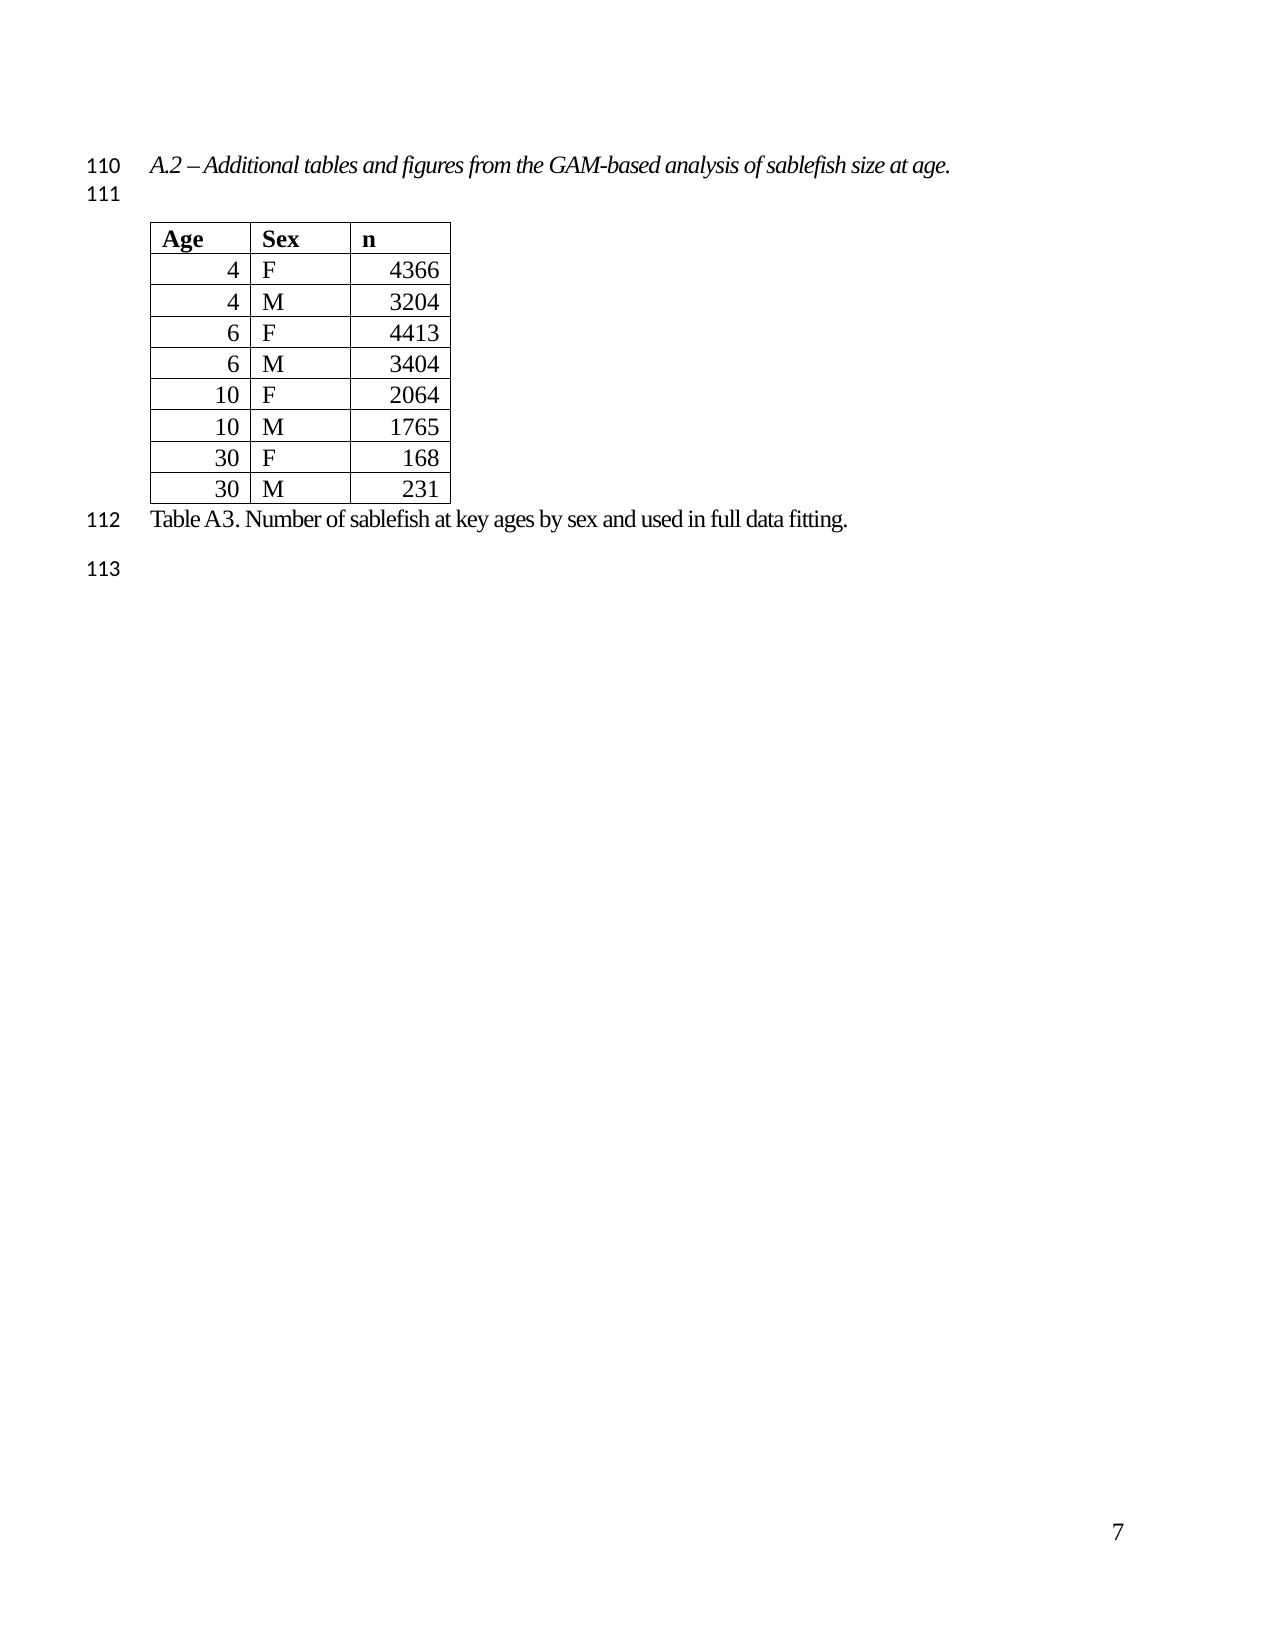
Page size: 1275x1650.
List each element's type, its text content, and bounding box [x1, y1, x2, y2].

table_header Age [151, 223, 250, 253]
table_cell 30 [151, 473, 250, 503]
table_cell 10 [151, 379, 250, 409]
subtitle A.2 – Additional tables and figures from the GAM-based analysis of sablefish size at age. [150, 150, 1125, 179]
table_cell 6 [151, 317, 250, 347]
table_cell 231 [351, 473, 450, 503]
table_cell M [251, 410, 350, 441]
table_cell 3204 [351, 285, 450, 316]
table_cell 4 [151, 285, 250, 316]
table_cell F [251, 442, 350, 472]
table_cell 1765 [351, 410, 450, 441]
table_header Sex [251, 223, 350, 253]
table_cell M [251, 473, 350, 503]
table_cell F [251, 379, 350, 409]
table_cell 2064 [351, 379, 450, 409]
table_cell 10 [151, 410, 250, 441]
table_cell 4366 [351, 254, 450, 284]
table_cell 4 [151, 254, 250, 284]
table_cell M [251, 285, 350, 316]
table_cell 6 [151, 348, 250, 378]
table_header n [351, 223, 450, 253]
table_cell 4413 [351, 317, 450, 347]
table_cell M [251, 348, 350, 378]
table_cell 168 [351, 442, 450, 472]
table_cell 3404 [351, 348, 450, 378]
table_cell 30 [151, 442, 250, 472]
table_cell F [251, 317, 350, 347]
text Table A3. Number of sablefish at key ages by sex and used in full data fitting. [150, 504, 1125, 533]
table_cell F [251, 254, 350, 284]
